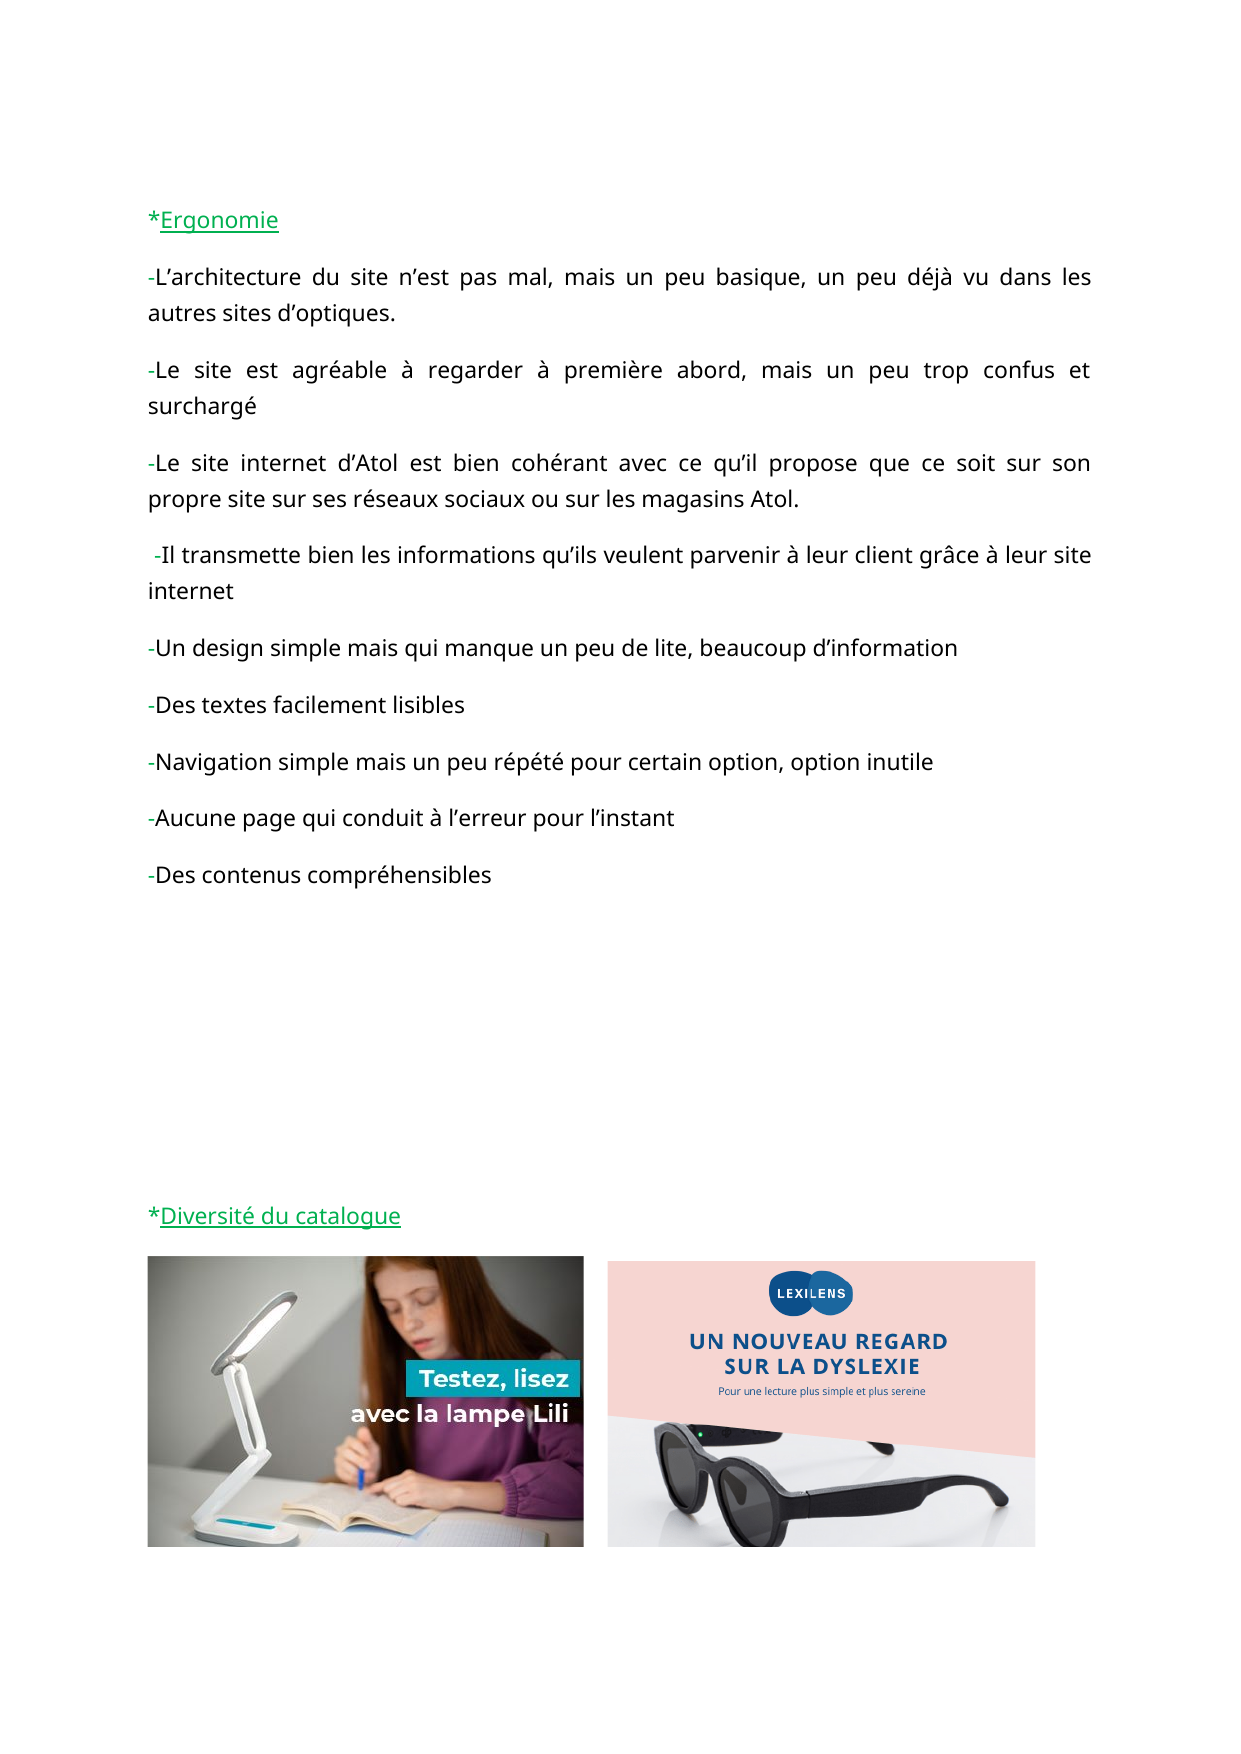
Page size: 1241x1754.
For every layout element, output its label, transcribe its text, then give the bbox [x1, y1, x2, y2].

text -Le site est agréable à regarder à première abord, mais un peu trop confus et surchargé [148, 354, 1093, 421]
text -Des contenus compréhensibles [148, 859, 1093, 890]
text -Il transmette bien les informations qu’ils veulent parvenir à leur client grâce à leur site internet [148, 539, 1093, 606]
text -Le site internet d’Atol est bien cohérant avec ce qu’il propose que ce soit sur son propre site sur ses réseaux sociaux ou sur les magasins Atol. [148, 447, 1093, 514]
text -Des textes facilement lisibles [148, 689, 1093, 720]
text -Navigation simple mais un peu répété pour certain option, option inutile [148, 746, 1093, 777]
picture [147, 1256, 584, 1547]
text -L’architecture du site n’est pas mal, mais un peu basique, un peu déjà vu dans les autres sites d’optiques. [148, 261, 1093, 328]
text -Aucune page qui conduit à l’erreur pour l’instant [148, 802, 1093, 833]
text *Ergonomie [148, 204, 1093, 236]
text -Un design simple mais qui manque un peu de lite, beaucoup d’information [148, 632, 1093, 663]
text *Diversité du catalogue [148, 1200, 1093, 1231]
picture [607, 1261, 1036, 1547]
